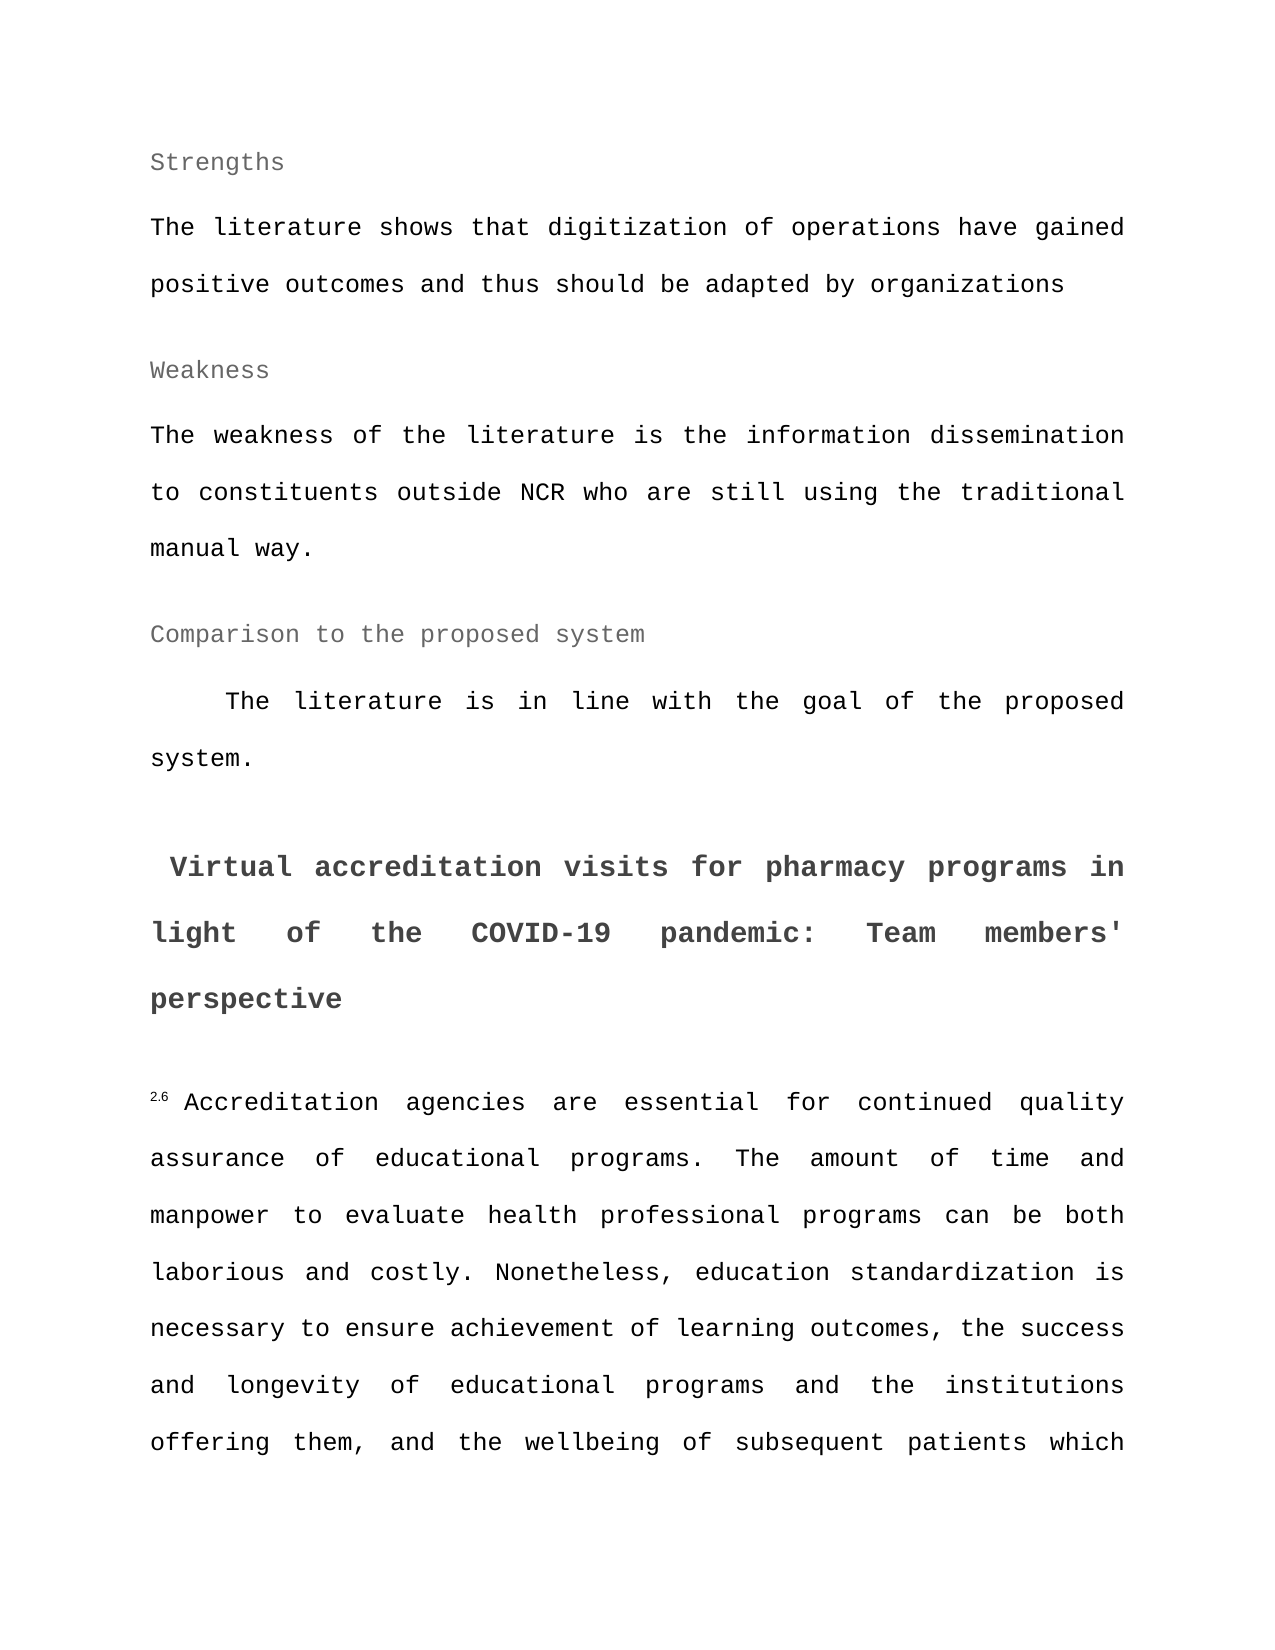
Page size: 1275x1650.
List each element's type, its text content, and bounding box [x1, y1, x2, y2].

subtitle Weakness [150, 357, 1125, 386]
text The weakness of the literature is the information dissemination to constituents outside NCR who are still using the traditional manual way. [150, 422, 1125, 564]
subtitle Virtual accreditation visits for pharmacy programs in light of the COVID-19 pandemic: Team members' perspective [150, 852, 1125, 1017]
text The literature is in line with the goal of the proposed system. [150, 688, 1125, 773]
subtitle Comparison to the proposed system [150, 622, 1125, 650]
text The literature shows that digitization of operations have gained positive outcomes and thus should be adapted by organizations [150, 215, 1125, 300]
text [150, 1088, 1125, 1457]
subtitle Strengths [150, 150, 1125, 178]
